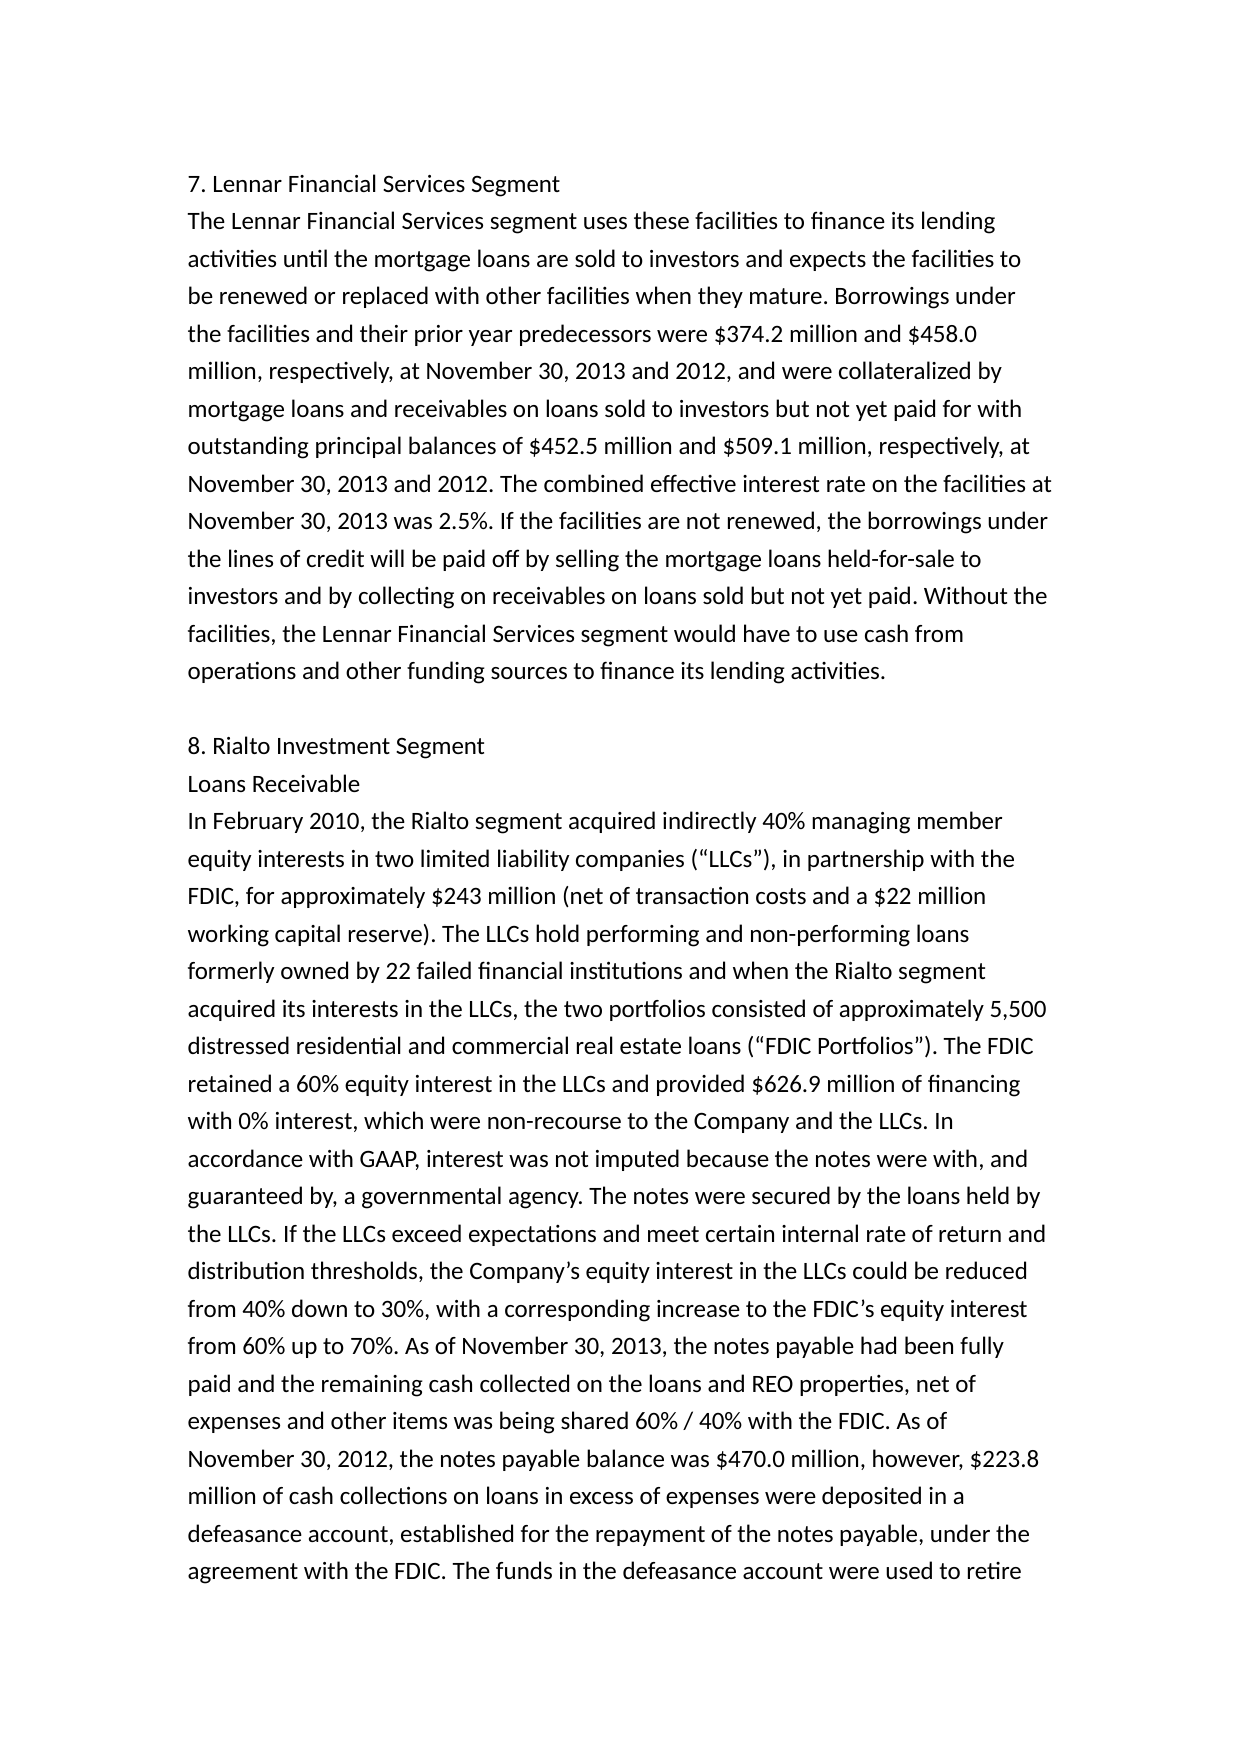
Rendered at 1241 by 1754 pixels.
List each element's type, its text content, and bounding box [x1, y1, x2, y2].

text 8. Rialto Investment Segment [187, 727, 1053, 764]
text Loans Receivable [187, 764, 1053, 802]
text 7. Lennar Financial Services Segment [187, 164, 1053, 202]
text The Lennar Financial Services segment uses these facilities to finance its lending activities until the mortgage loans are sold to investors and expects the facilities to be renewed or replaced with other facilities when they mature. Borrowings under the facilities and their prior year predecessors were $374.2 million and $458.0 million, respectively, at November 30, 2013 and 2012, and were collateralized by mortgage loans and receivables on loans sold to investors but not yet paid for with outstanding principal balances of $452.5 million and $509.1 million, respectively, at November 30, 2013 and 2012. The combined effective interest rate on the facilities at November 30, 2013 was 2.5%. If the facilities are not renewed, the borrowings under the lines of credit will be paid off by selling the mortgage loans held-for-sale to investors and by collecting on receivables on loans sold but not yet paid. Without the facilities, the Lennar Financial Services segment would have to use cash from operations and other funding sources to finance its lending activities. [187, 202, 1053, 689]
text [187, 802, 1053, 1589]
